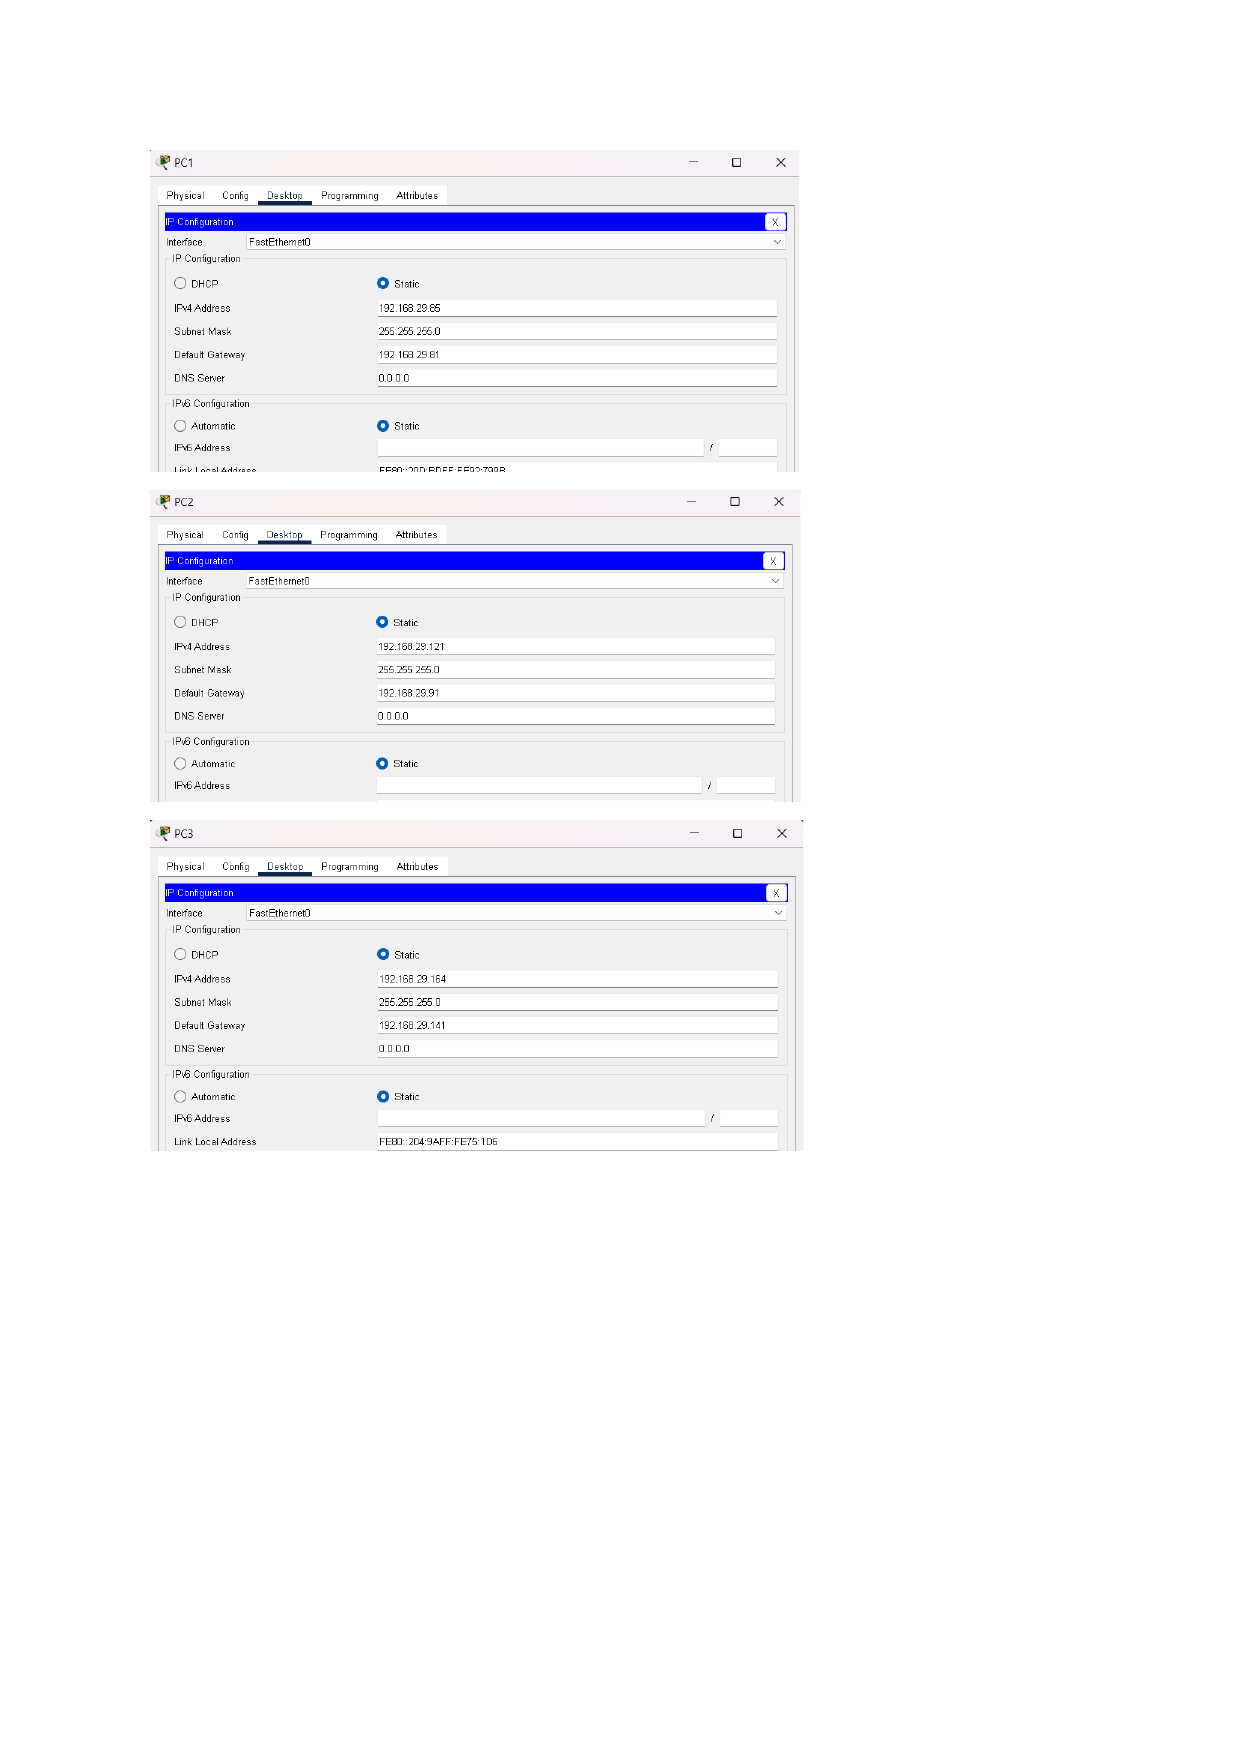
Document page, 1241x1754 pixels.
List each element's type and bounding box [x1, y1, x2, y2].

picture [150, 150, 800, 472]
picture [150, 820, 804, 1151]
picture [150, 490, 800, 802]
